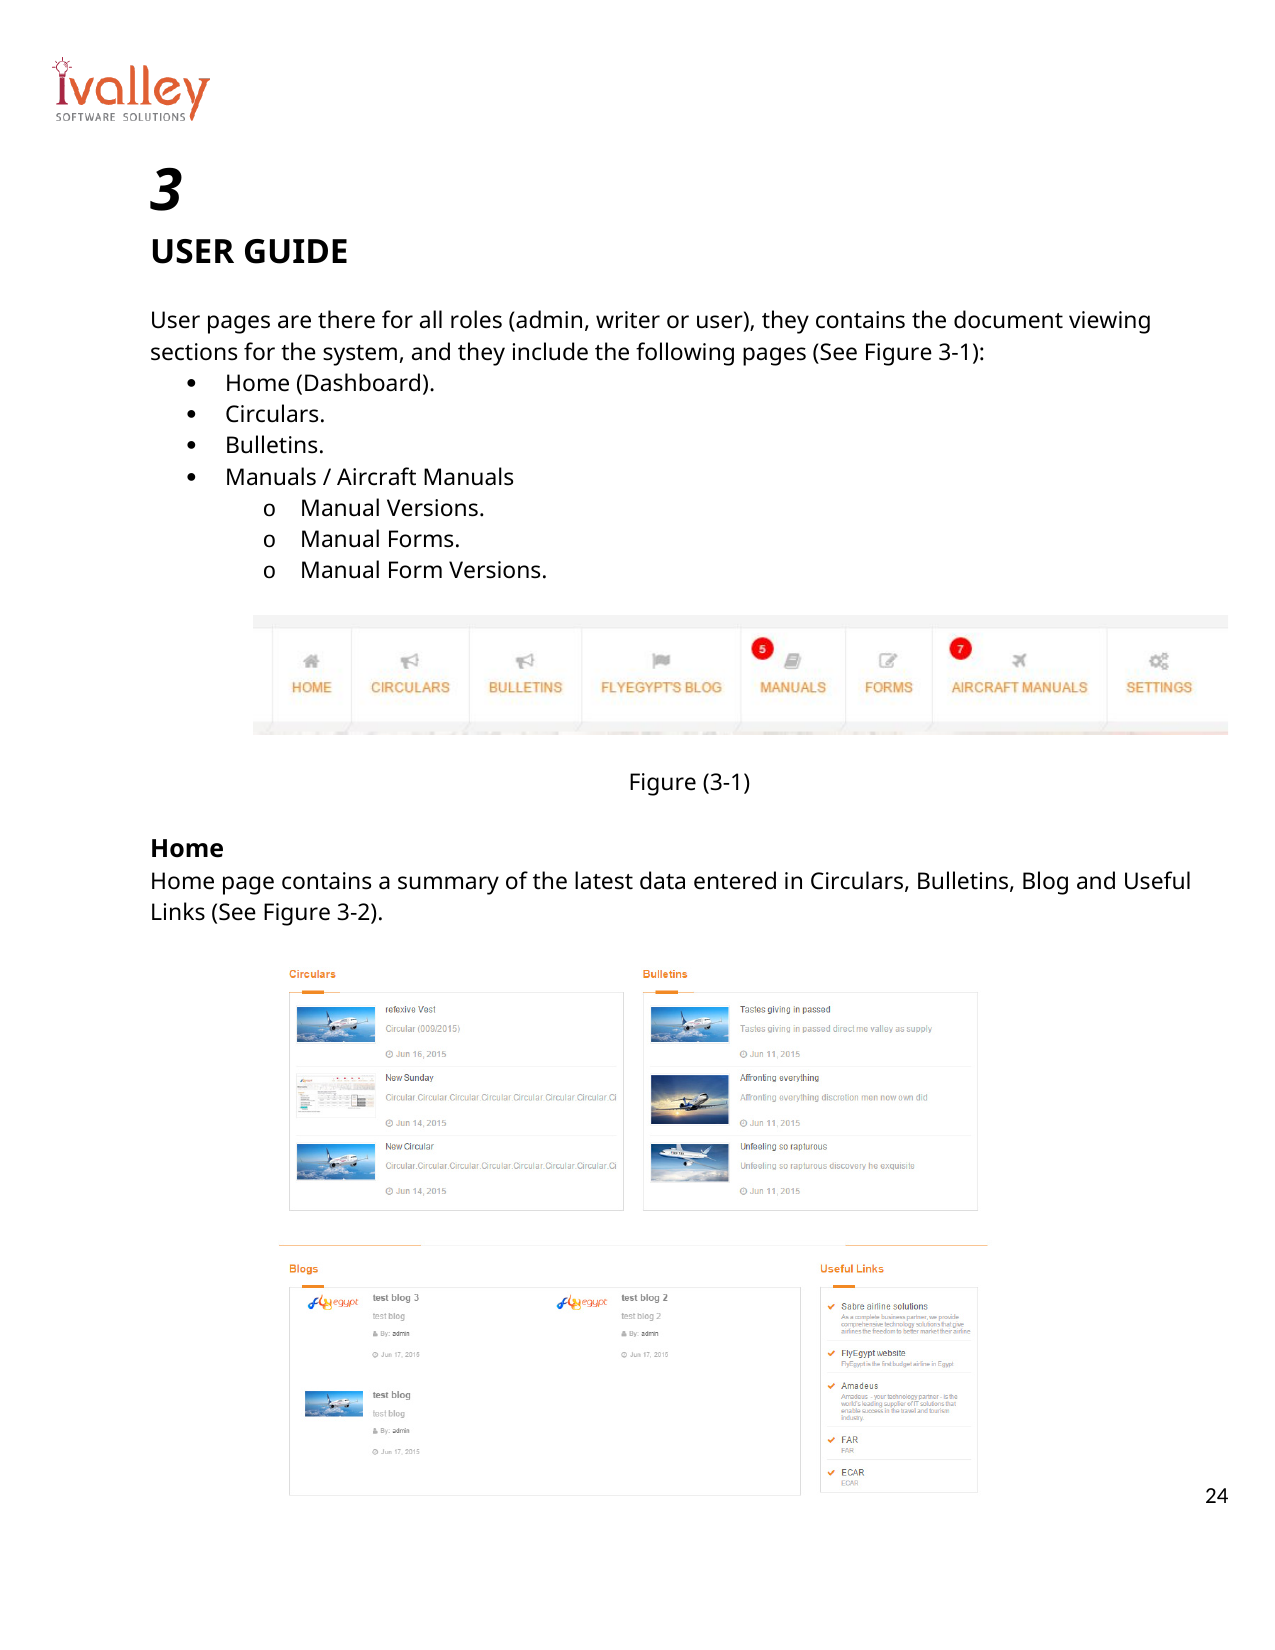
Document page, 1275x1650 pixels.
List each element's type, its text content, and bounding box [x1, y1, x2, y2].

text USER GUIDE [150, 228, 1228, 273]
picture [52, 57, 210, 121]
text Home page contains a summary of the latest data entered in Circulars, Bulletins, Blog and Useful Links (See Figure 3-2). [150, 865, 1228, 927]
list Manual Forms. [262, 523, 1228, 554]
text Home [150, 831, 1228, 865]
list Manual Form Versions. [262, 554, 1228, 586]
list Bulletins. [187, 429, 1228, 461]
list Home (Dashboard). [187, 367, 1228, 398]
text User pages are there for all roles (admin, writer or user), they contains the document viewing sections for the system, and they include the following pages (See Figure 3-1): [150, 304, 1228, 367]
list Manual Versions. [262, 492, 1228, 523]
picture [266, 961, 1009, 1515]
picture [253, 615, 1229, 735]
list Circulars. [187, 398, 1228, 429]
text Figure (3-1) [150, 765, 1228, 797]
list Manuals / Aircraft Manuals [187, 461, 1228, 492]
text 3 [150, 148, 1228, 227]
